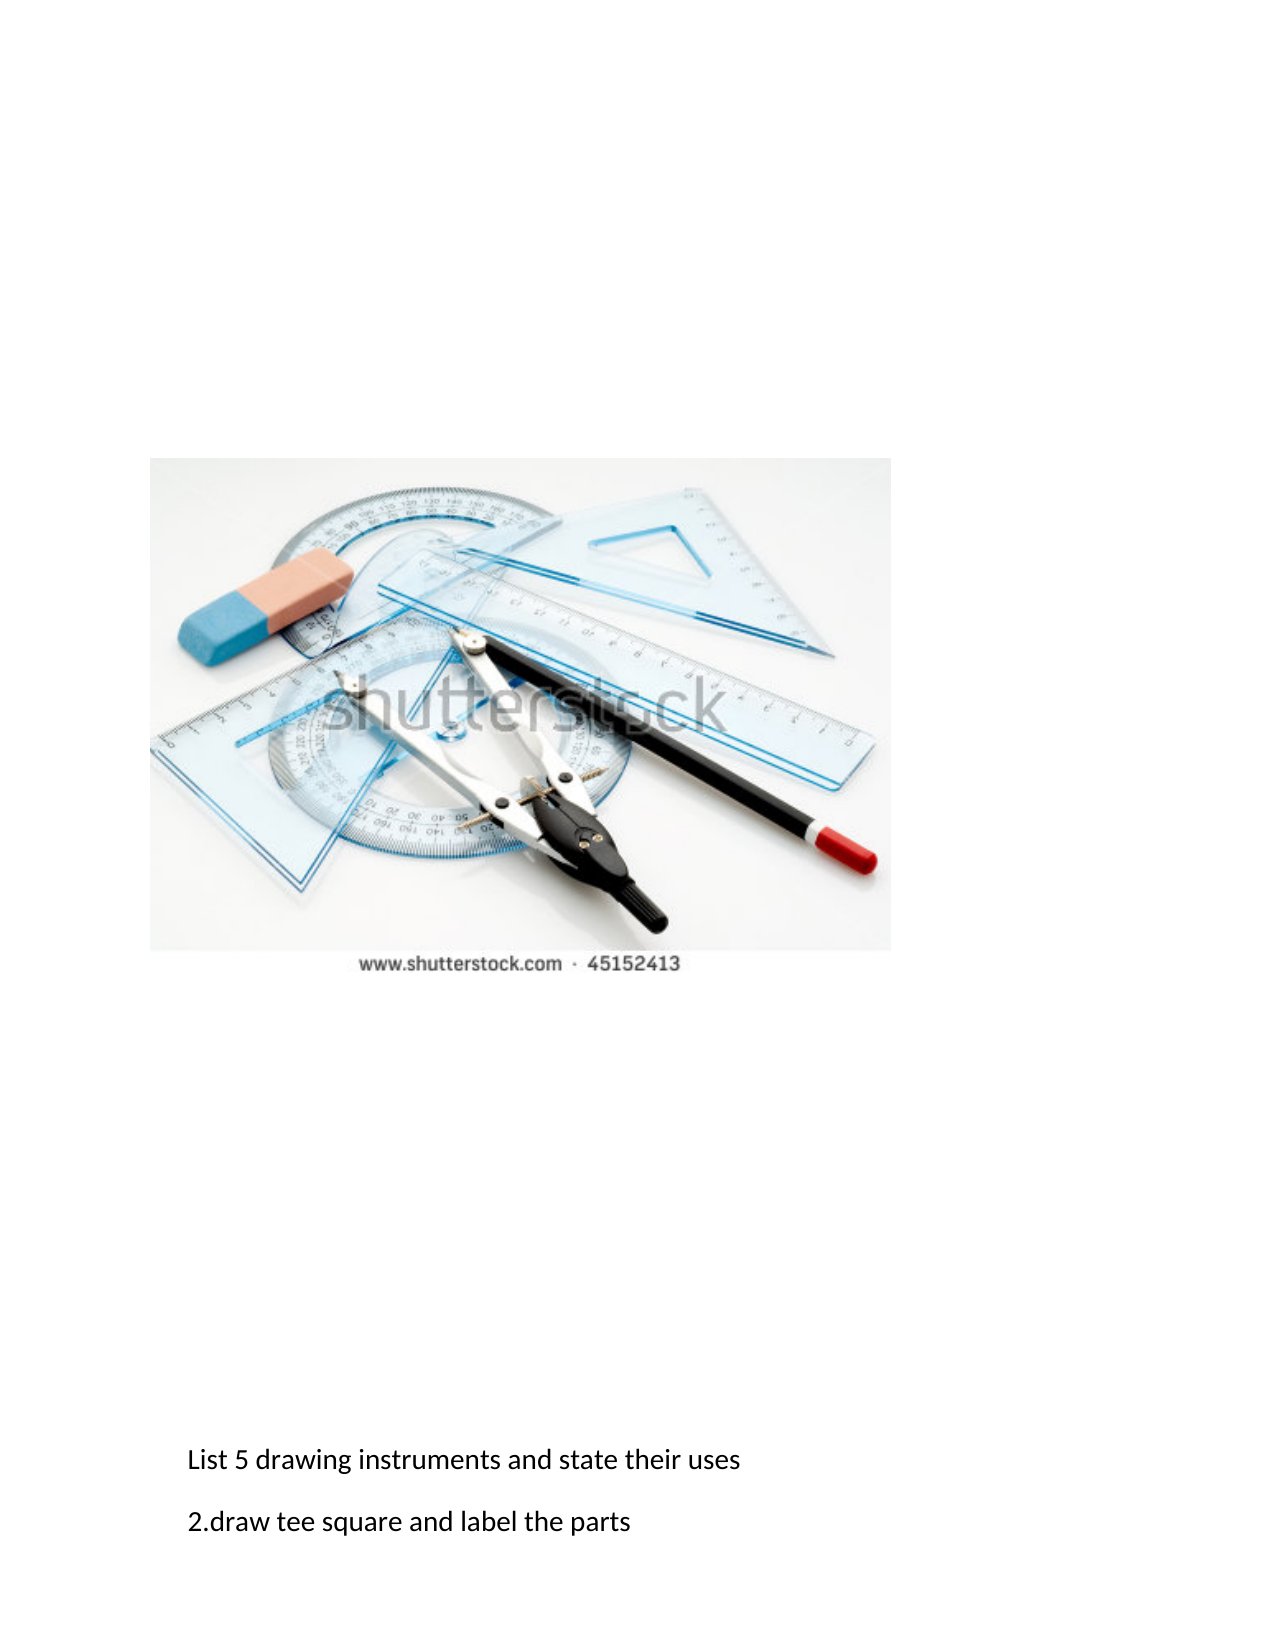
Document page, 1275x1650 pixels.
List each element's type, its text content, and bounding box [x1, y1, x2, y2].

text 2.draw tee square and label the parts [187, 1503, 1125, 1539]
text List 5 drawing instruments and state their uses [187, 1441, 1125, 1477]
picture [150, 458, 891, 984]
